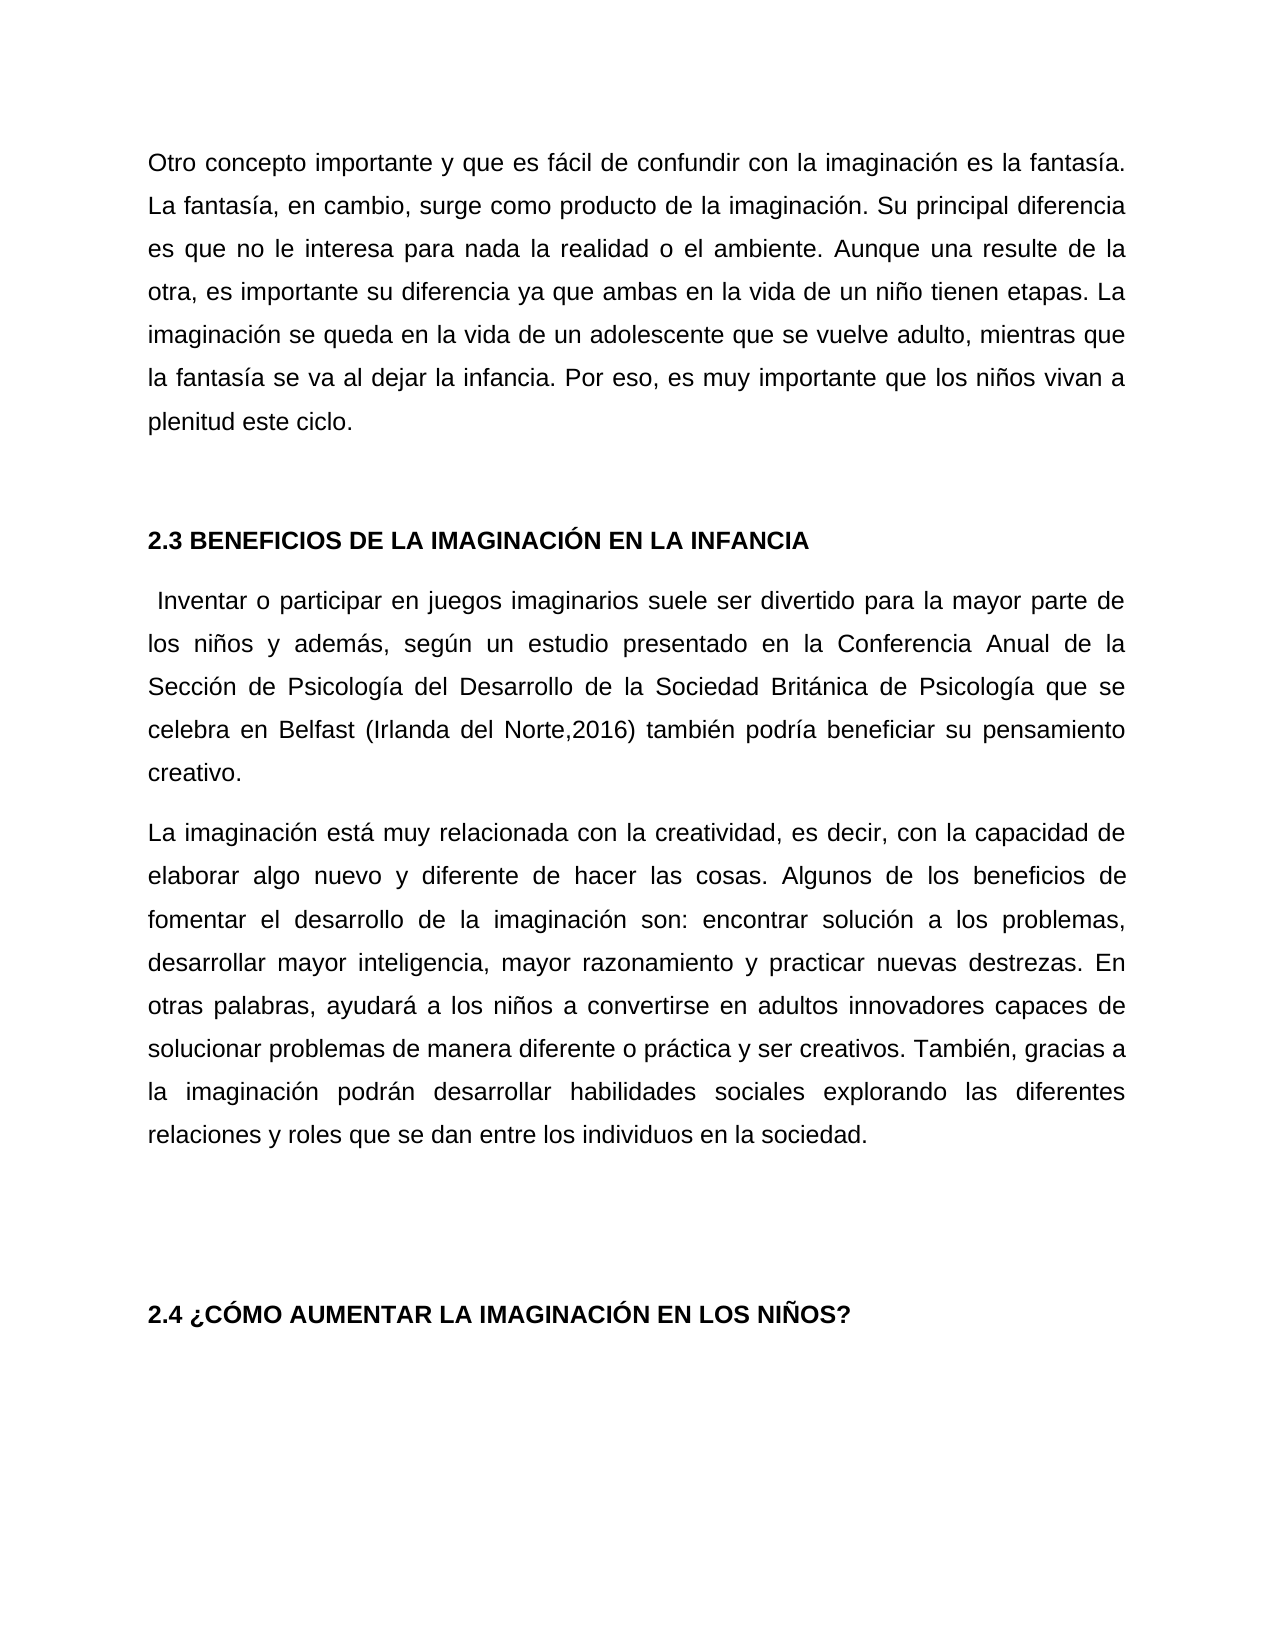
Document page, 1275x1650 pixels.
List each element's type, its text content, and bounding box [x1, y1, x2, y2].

text 2.4 ¿CÓMO AUMENTAR LA IMAGINACIÓN EN LOS NIÑOS? [148, 1300, 1127, 1328]
text La imaginación está muy relacionada con la creatividad, es decir, con la capacidad de elaborar algo nuevo y diferente de hacer las cosas. Algunos de los beneficios de fomentar el desarrollo de la imaginación son: encontrar solución a los problemas, desarrollar mayor inteligencia, mayor razonamiento y practicar nuevas destrezas. En otras palabras, ayudará a los niños a convertirse en adultos innovadores capaces de solucionar problemas de manera diferente o práctica y ser creativos. También, gracias a la imaginación podrán desarrollar habilidades sociales explorando las diferentes relaciones y roles que se dan entre los individuos en la sociedad. [148, 818, 1127, 1149]
text Otro concepto importante y que es fácil de confundir con la imaginación es la fantasía. La fantasía, en cambio, surge como producto de la imaginación. Su principal diferencia es que no le interesa para nada la realidad o el ambiente. Aunque una resulte de la otra, es importante su diferencia ya que ambas en la vida de un niño tienen etapas. La imaginación se queda en la vida de un adolescente que se vuelve adulto, mientras que la fantasía se va al dejar la infancia. Por eso, es muy importante que los niños vivan a plenitud este ciclo. [148, 148, 1127, 435]
text 2.3 BENEFICIOS DE LA IMAGINACIÓN EN LA INFANCIA [148, 526, 1127, 555]
text Inventar o participar en juegos imaginarios suele ser divertido para la mayor parte de los niños y además, según un estudio presentado en la Conferencia Anual de la Sección de Psicología del Desarrollo de la Sociedad Británica de Psicología que se celebra en Belfast (Irlanda del Norte,2016) también podría beneficiar su pensamiento creativo. [148, 586, 1127, 787]
